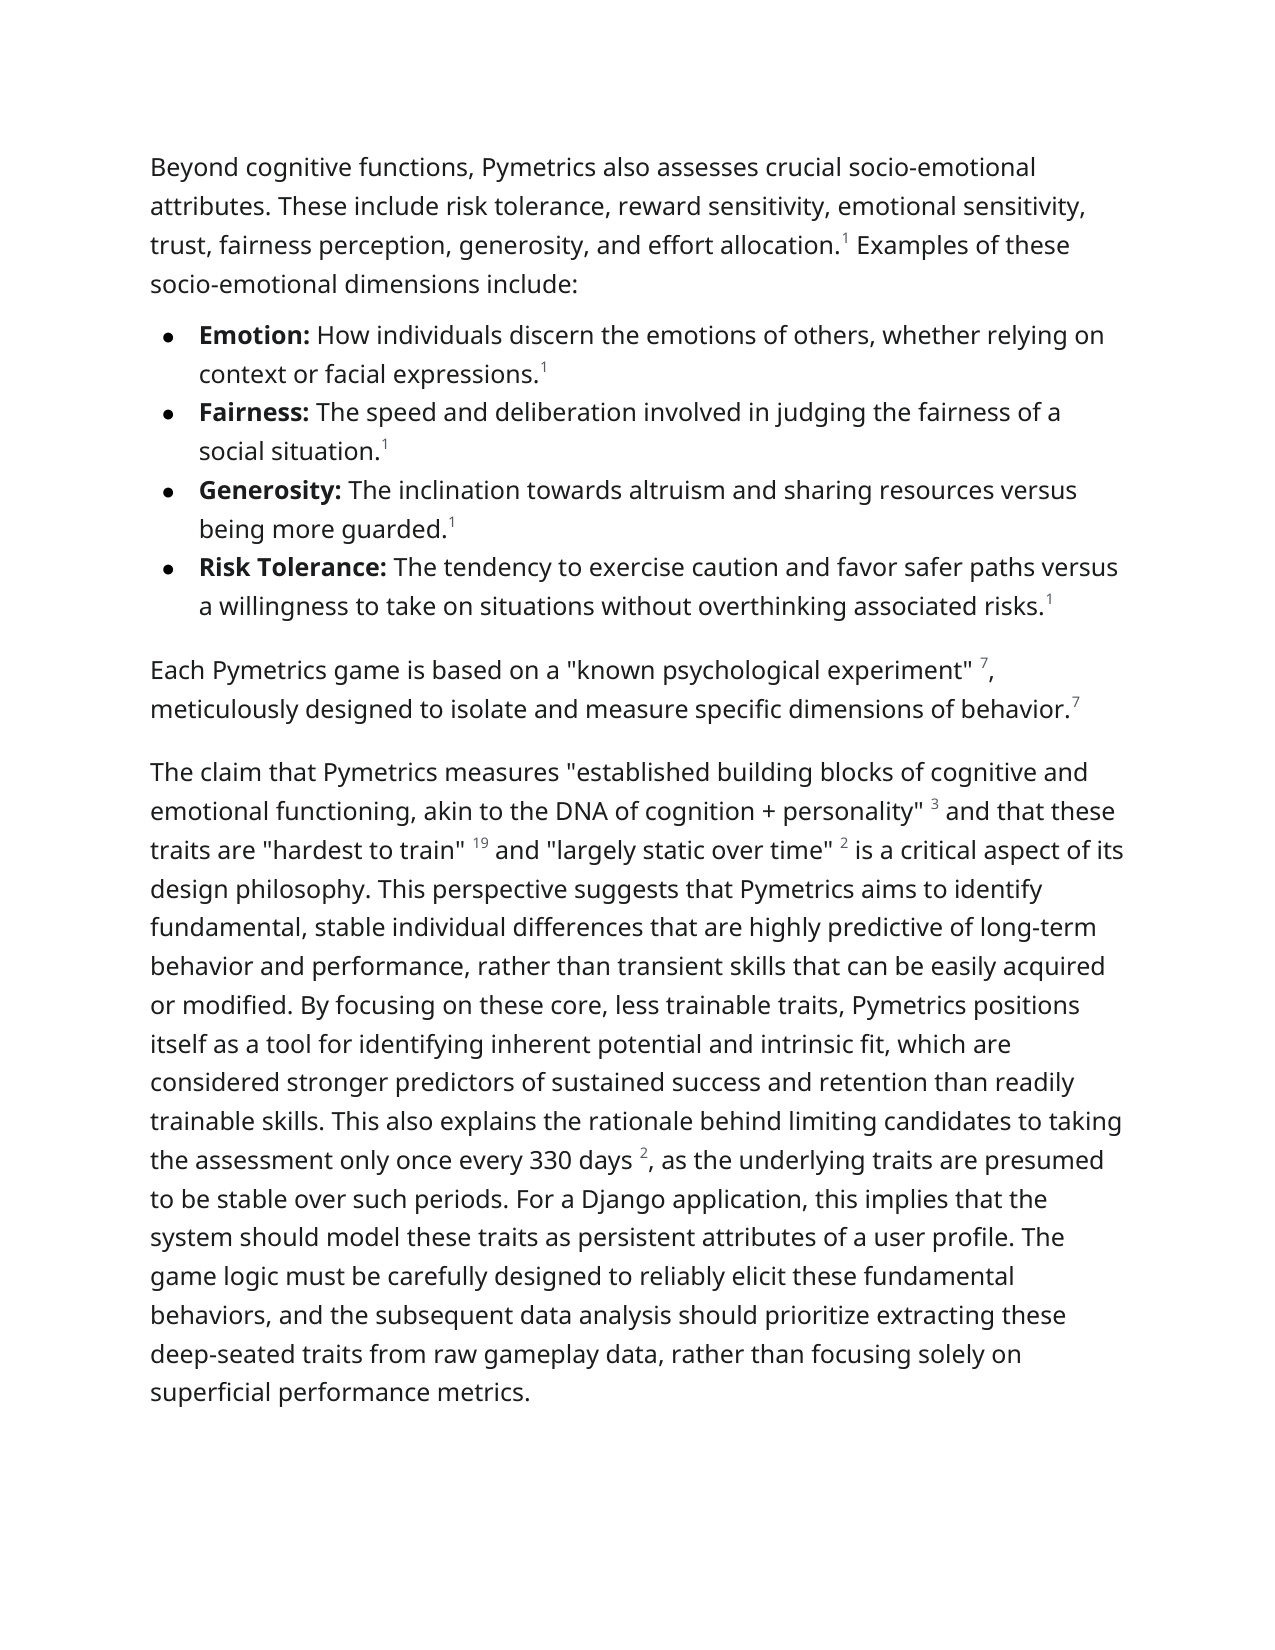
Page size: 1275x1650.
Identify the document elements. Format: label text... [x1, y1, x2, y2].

list Emotion: How individuals discern the emotions of others, whether relying on context or facial expressions.1 [161, 317, 1125, 390]
text The claim that Pymetrics measures "established building blocks of cognitive and emotional functioning, akin to the DNA of cognition + personality" 3 and that these traits are "hardest to train" 19 and "largely static over time" 2 is a critical aspect of its design philosophy. This perspective suggests that Pymetrics aims to identify fundamental, stable individual differences that are highly predictive of long-term behavior and performance, rather than transient skills that can be easily acquired or modified. By focusing on these core, less trainable traits, Pymetrics positions itself as a tool for identifying inherent potential and intrinsic fit, which are considered stronger predictors of sustained success and retention than readily trainable skills. This also explains the rationale behind limiting candidates to taking the assessment only once every 330 days 2, as the underlying traits are presumed to be stable over such periods. For a Django application, this implies that the system should model these traits as persistent attributes of a user profile. The game logic must be carefully designed to reliably elicit these fundamental behaviors, and the subsequent data analysis should prioritize extracting these deep-seated traits from raw gameplay data, rather than focusing solely on superficial performance metrics. [150, 755, 1125, 1409]
text Beyond cognitive functions, Pymetrics also assesses crucial socio-emotional attributes. These include risk tolerance, reward sensitivity, emotional sensitivity, trust, fairness perception, generosity, and effort allocation.1 Examples of these socio-emotional dimensions include: [150, 150, 1125, 300]
list Generosity: The inclination towards altruism and sharing resources versus being more guarded.1 [161, 472, 1125, 545]
list Risk Tolerance: The tendency to exercise caution and favor safer paths versus a willingness to take on situations without overthinking associated risks.1 [161, 550, 1125, 623]
text Each Pymetrics game is based on a "known psychological experiment" 7, meticulously designed to isolate and measure specific dimensions of behavior.7 [150, 652, 1125, 725]
list Fairness: The speed and deliberation involved in judging the fairness of a social situation.1 [161, 395, 1125, 468]
